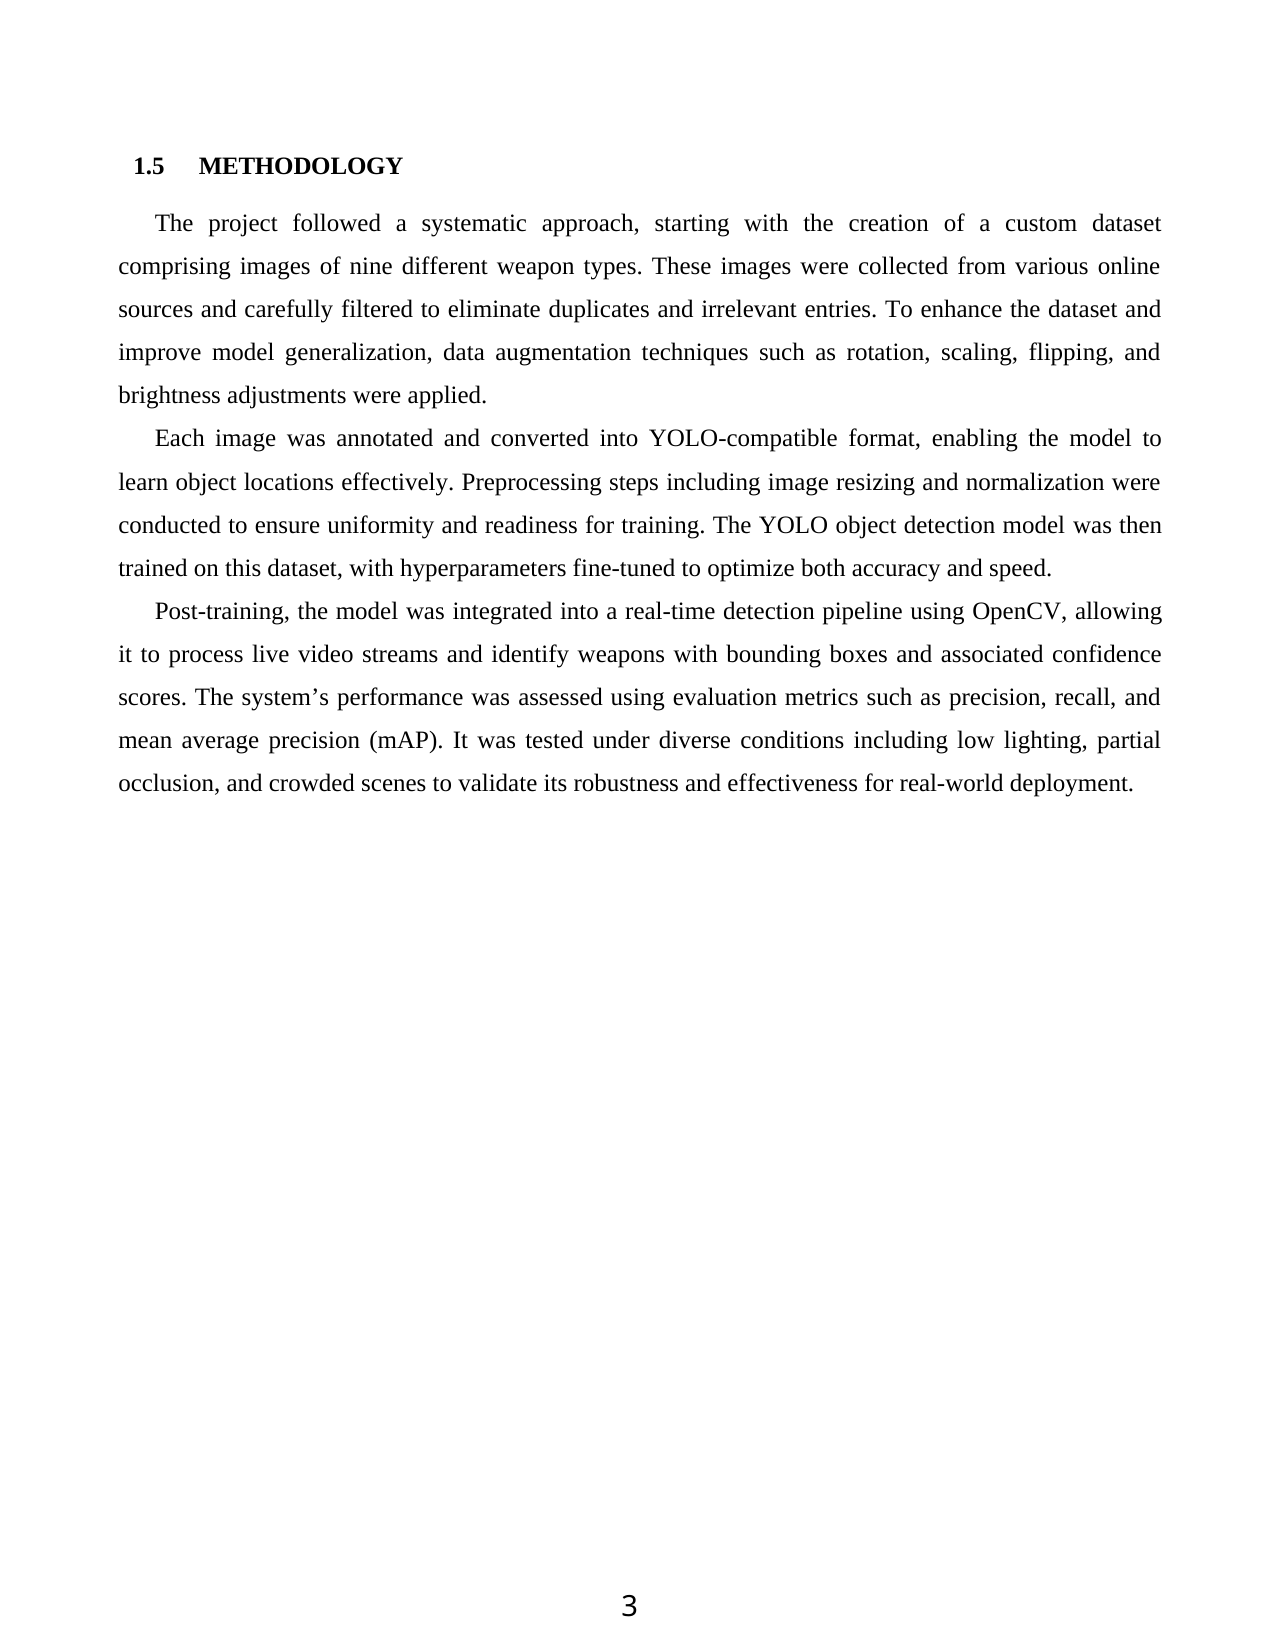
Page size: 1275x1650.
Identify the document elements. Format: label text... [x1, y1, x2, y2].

subtitle METHODOLOGY [133, 151, 1237, 179]
text Each image was annotated and converted into YOLO-compatible format, enabling the model to learn object locations effectively. Preprocessing steps including image resizing and normalization were conducted to ensure uniformity and readiness for training. The YOLO object detection model was then trained on this dataset, with hyperparameters fine-tuned to optimize both accuracy and speed. [118, 423, 1162, 582]
text Post-training, the model was integrated into a real-time detection pipeline using OpenCV, allowing it to process live video streams and identify weapons with bounding boxes and associated confidence scores. The system’s performance was assessed using evaluation metrics such as precision, recall, and mean average precision (mAP). It was tested under diverse conditions including low lighting, partial occlusion, and crowded scenes to validate its robustness and effectiveness for real-world deployment. [118, 596, 1162, 797]
text The project followed a systematic approach, starting with the creation of a custom dataset comprising images of nine different weapon types. These images were collected from various online sources and carefully filtered to eliminate duplicates and irrelevant entries. To enhance the dataset and improve model generalization, data augmentation techniques such as rotation, scaling, flipping, and brightness adjustments were applied. [118, 208, 1161, 409]
